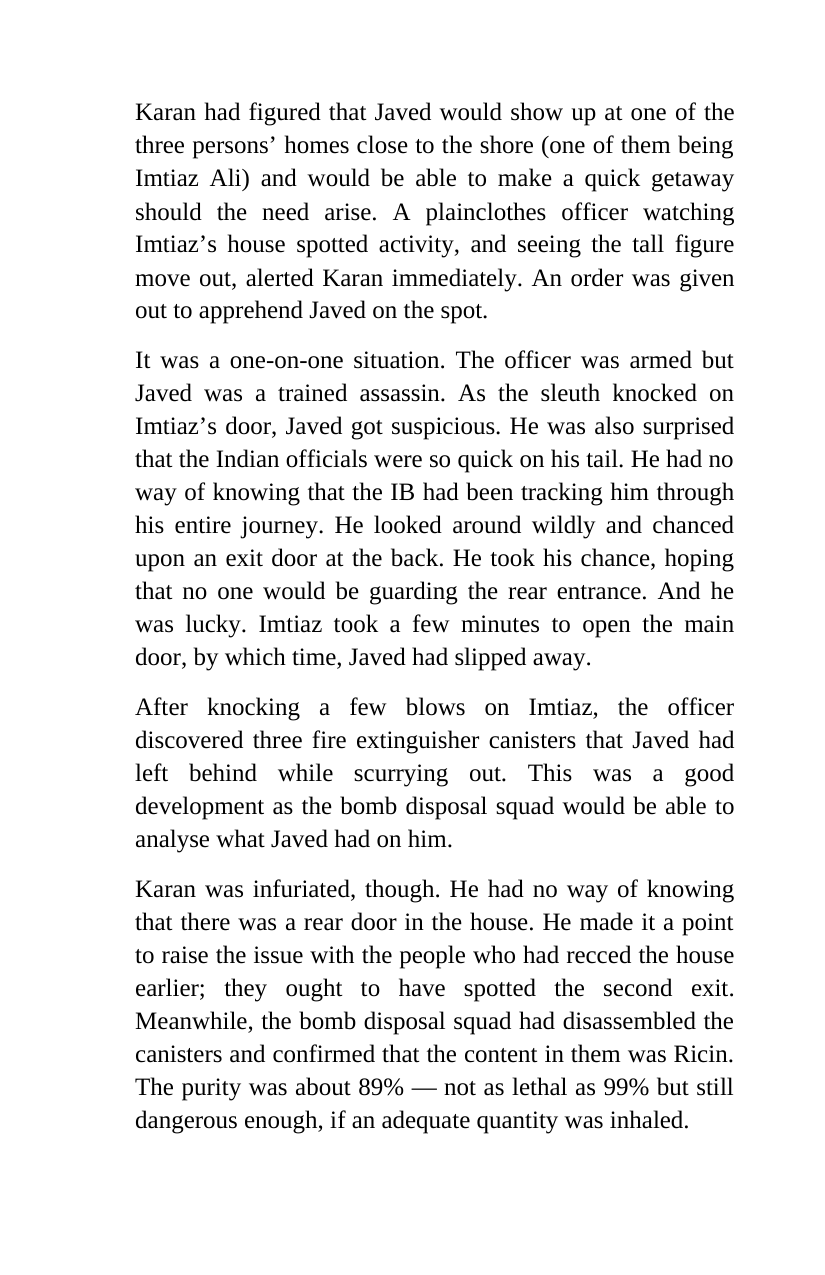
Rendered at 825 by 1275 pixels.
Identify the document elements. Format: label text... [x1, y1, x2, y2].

text After knocking a few blows on Imtiaz, the officer discovered three fire extinguisher canisters that Javed had left behind while scurrying out. This was a good development as the bomb disposal squad would be able to analyse what Javed had on him. [135, 692, 735, 853]
text Karan was infuriated, though. He had no way of knowing that there was a rear door in the house. He made it a point to raise the issue with the people who had recced the house earlier; they ought to have spotted the second exit. Meanwhile, the bomb disposal squad had disassembled the canisters and confirmed that the content in them was Ricin. The purity was about 89% — not as lethal as 99% but still dangerous enough, if an adequate quantity was inhaled. [135, 874, 735, 1134]
text Karan had figured that Javed would show up at one of the three persons’ homes close to the shore (one of them being Imtiaz Ali) and would be able to make a quick getaway should the need arise. A plainclothes officer watching Imtiaz’s house spotted activity, and seeing the tall figure move out, alerted Karan immediately. An order was given out to apprehend Javed on the spot. [135, 97, 735, 324]
text It was a one-on-one situation. The officer was armed but Javed was a trained assassin. As the sleuth knocked on Imtiaz’s door, Javed got suspicious. He was also surprised that the Indian officials were so quick on his tail. He had no way of knowing that the IB had been tracking him through his entire journey. He looked around wildly and chanced upon an exit door at the back. He took his chance, hoping that no one would be guarding the rear entrance. And he was lucky. Imtiaz took a few minutes to open the main door, by which time, Javed had slipped away. [135, 345, 735, 671]
